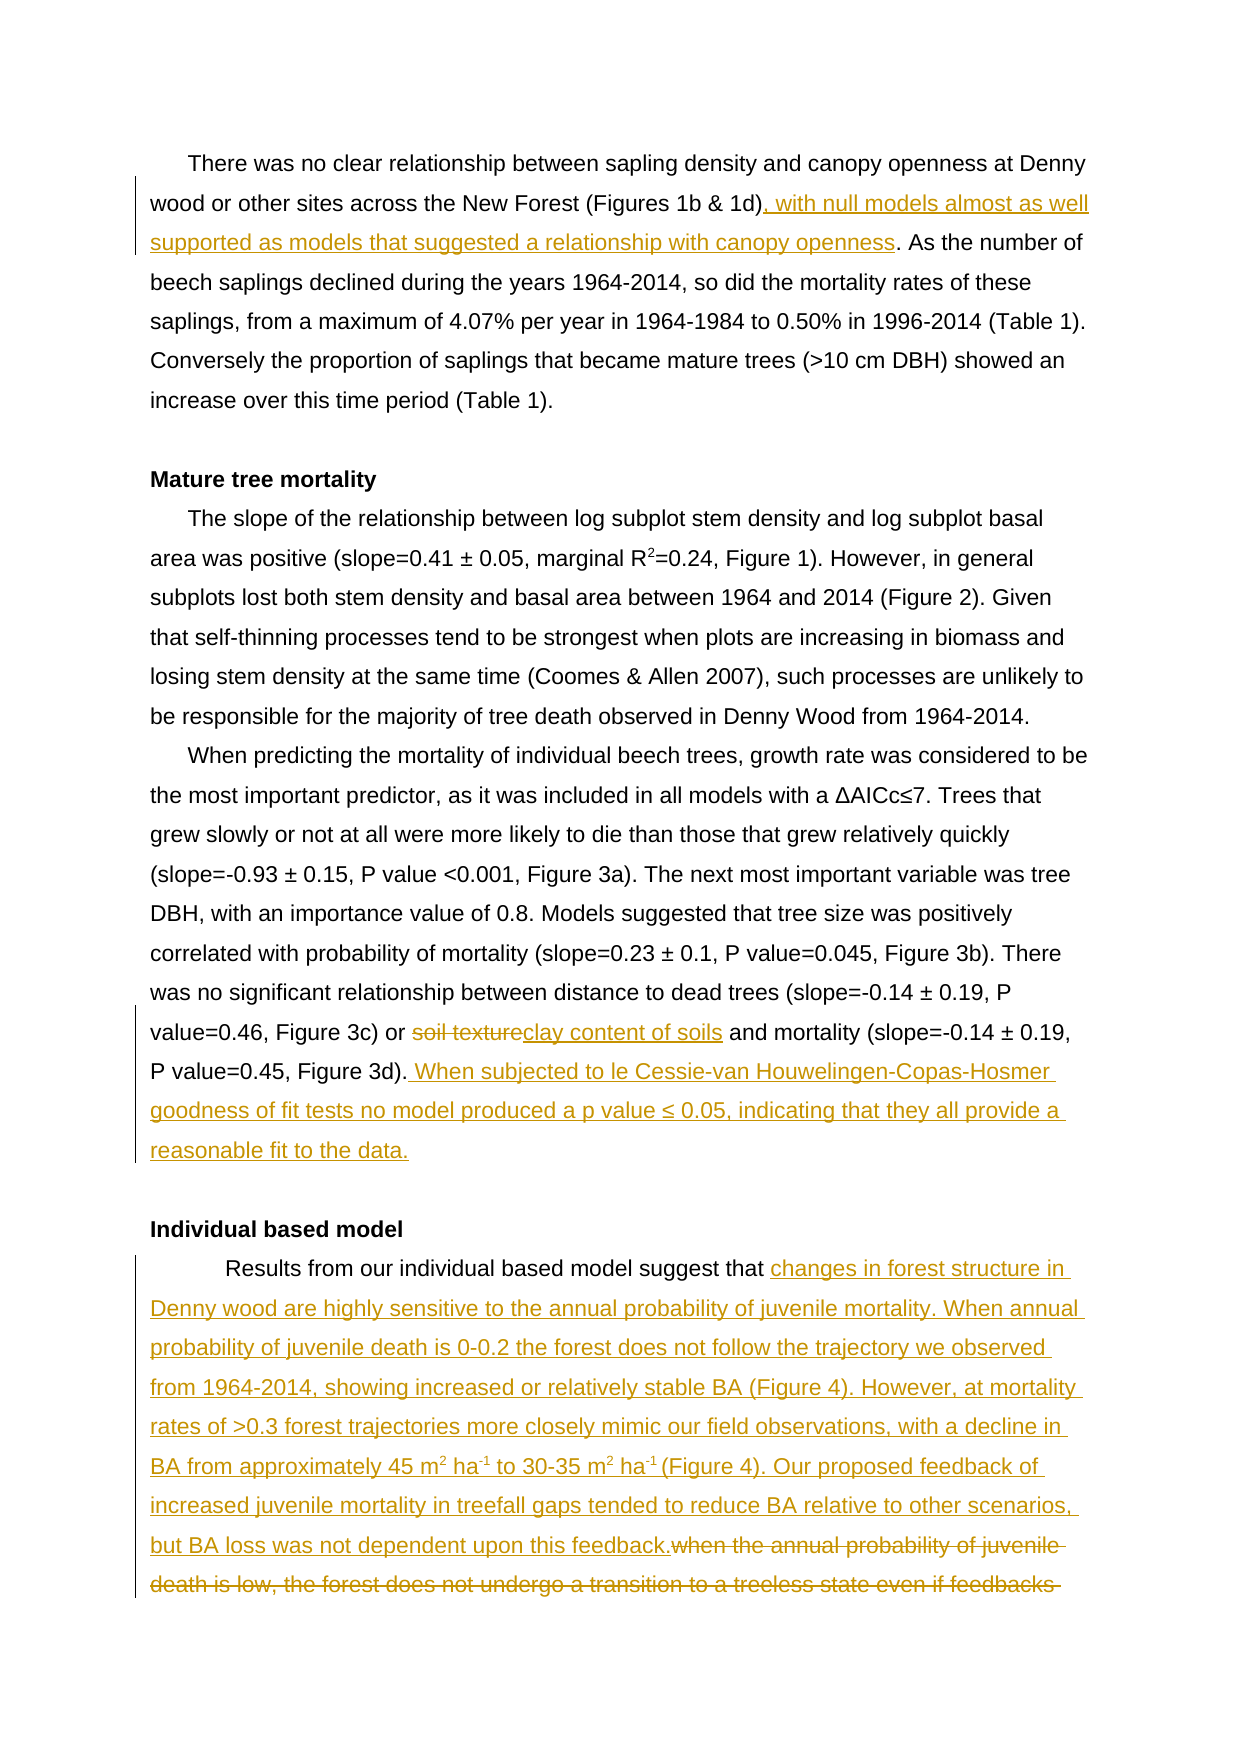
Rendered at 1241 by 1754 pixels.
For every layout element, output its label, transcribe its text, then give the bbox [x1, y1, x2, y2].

text Individual based model [150, 1216, 1090, 1242]
text When predicting the mortality of individual beech trees, growth rate was considered to be the most important predictor, as it was included in all models with a ΔAICc≤7. Trees that grew slowly or not at all were more likely to die than those that grew relatively quickly (slope=-0.93 ± 0.15, P value <0.001, Figure 3a). The next most important variable was tree DBH, with an importance value of 0.8. Models suggested that tree size was positively correlated with probability of mortality (slope=0.23 ± 0.1, P value=0.045, Figure 3b). There was no significant relationship between distance to dead trees (slope=-0.14 ± 0.19, P value=0.46, Figure 3c) or and mortality (slope=-0.14 ± 0.19, P value=0.45, Figure 3d). [150, 742, 1090, 1163]
text The slope of the relationship between log subplot stem density and log subplot basal area was positive (slope=0.41 ± 0.05, marginal R2=0.24, Figure 1). However, in general subplots lost both stem density and basal area between 1964 and 2014 (Figure 2). Given that self-thinning processes tend to be strongest when plots are increasing in biomass and losing stem density at the same time (Coomes & Allen 2007), such processes are unlikely to be responsible for the majority of tree death observed in Denny Wood from 1964-2014. [150, 505, 1090, 729]
text Mature tree mortality [150, 466, 1090, 492]
text There was no clear relationship between sapling density and canopy openness at Denny wood or other sites across the New Forest (Figures 1b & 1d). As the number of beech saplings declined during the years 1964-2014, so did the mortality rates of these saplings, from a maximum of 4.07% per year in 1964-1984 to 0.50% in 1996-2014 (Table 1). Conversely the proportion of saplings that became mature trees (>10 cm DBH) showed an increase over this time period (Table 1). [150, 150, 1090, 413]
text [150, 1255, 1090, 1598]
